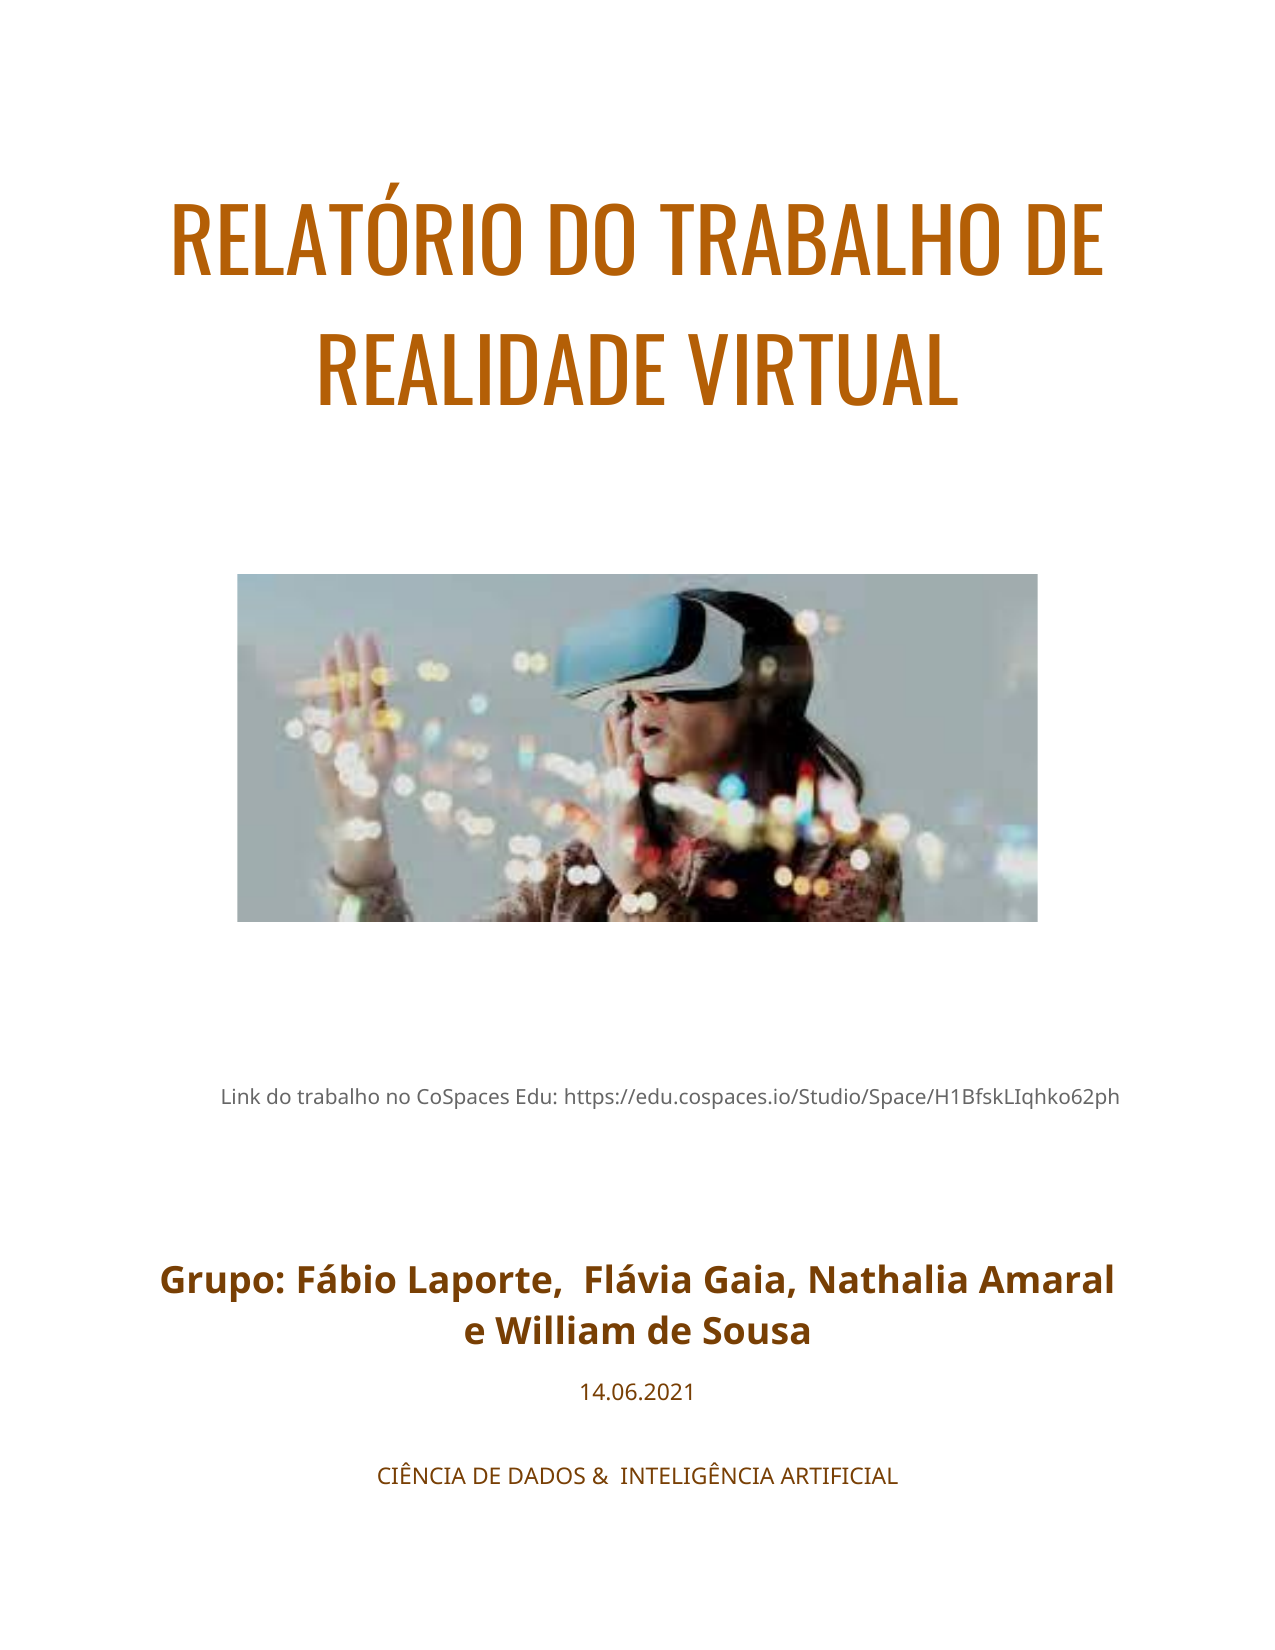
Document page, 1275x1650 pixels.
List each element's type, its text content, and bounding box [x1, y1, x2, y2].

text 14.06.2021 [150, 1376, 1125, 1407]
text Link do trabalho no CoSpaces Edu: https://edu.cospaces.io/Studio/Space/H1BfskLIqhko62ph [150, 1082, 1125, 1110]
text CIÊNCIA DE DADOS & INTELIGÊNCIA ARTIFICIAL [150, 1459, 1125, 1491]
title RELATÓRIO DO TRABALHO DE REALIDADE VIRTUAL [150, 171, 1125, 430]
picture [237, 574, 1038, 922]
text Grupo: Fábio Laporte, Flávia Gaia, Nathalia Amaral e William de Sousa [150, 1253, 1125, 1355]
